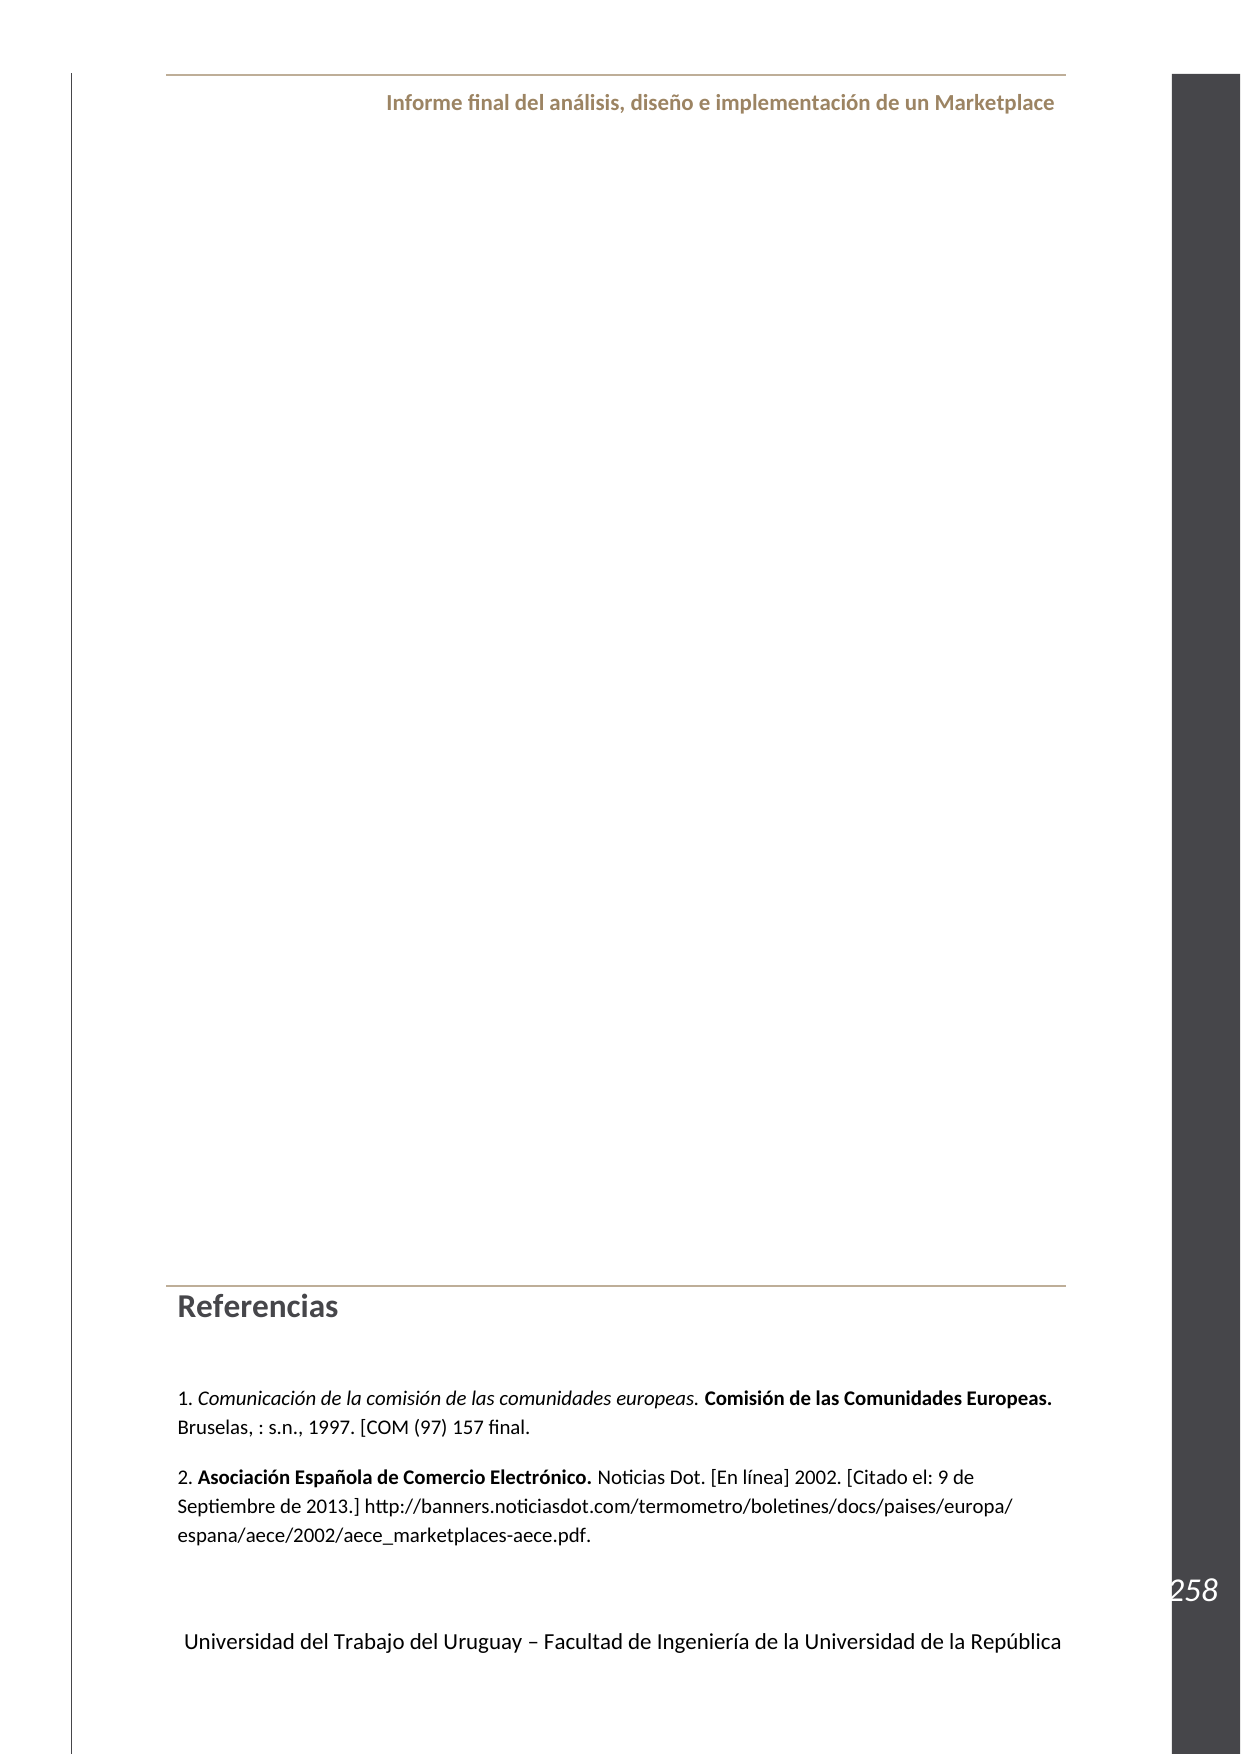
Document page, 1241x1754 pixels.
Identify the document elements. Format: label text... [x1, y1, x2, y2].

text 2. Asociación Española de Comercio Electrónico. Noticias Dot. [En línea] 2002. [Citado el: 9 de Septiembre de 2013.] http://banners.noticiasdot.com/termometro/boletines/docs/paises/europa/espana/aece/2002/aece_marketplaces-aece.pdf. [177, 1464, 1063, 1548]
text 1. Comunicación de la comisión de las comunidades europeas. Comisión de las Comunidades Europeas. Bruselas, : s.n., 1997. [COM (97) 157 final. [177, 1385, 1063, 1439]
subtitle Referencias [177, 1287, 1063, 1326]
